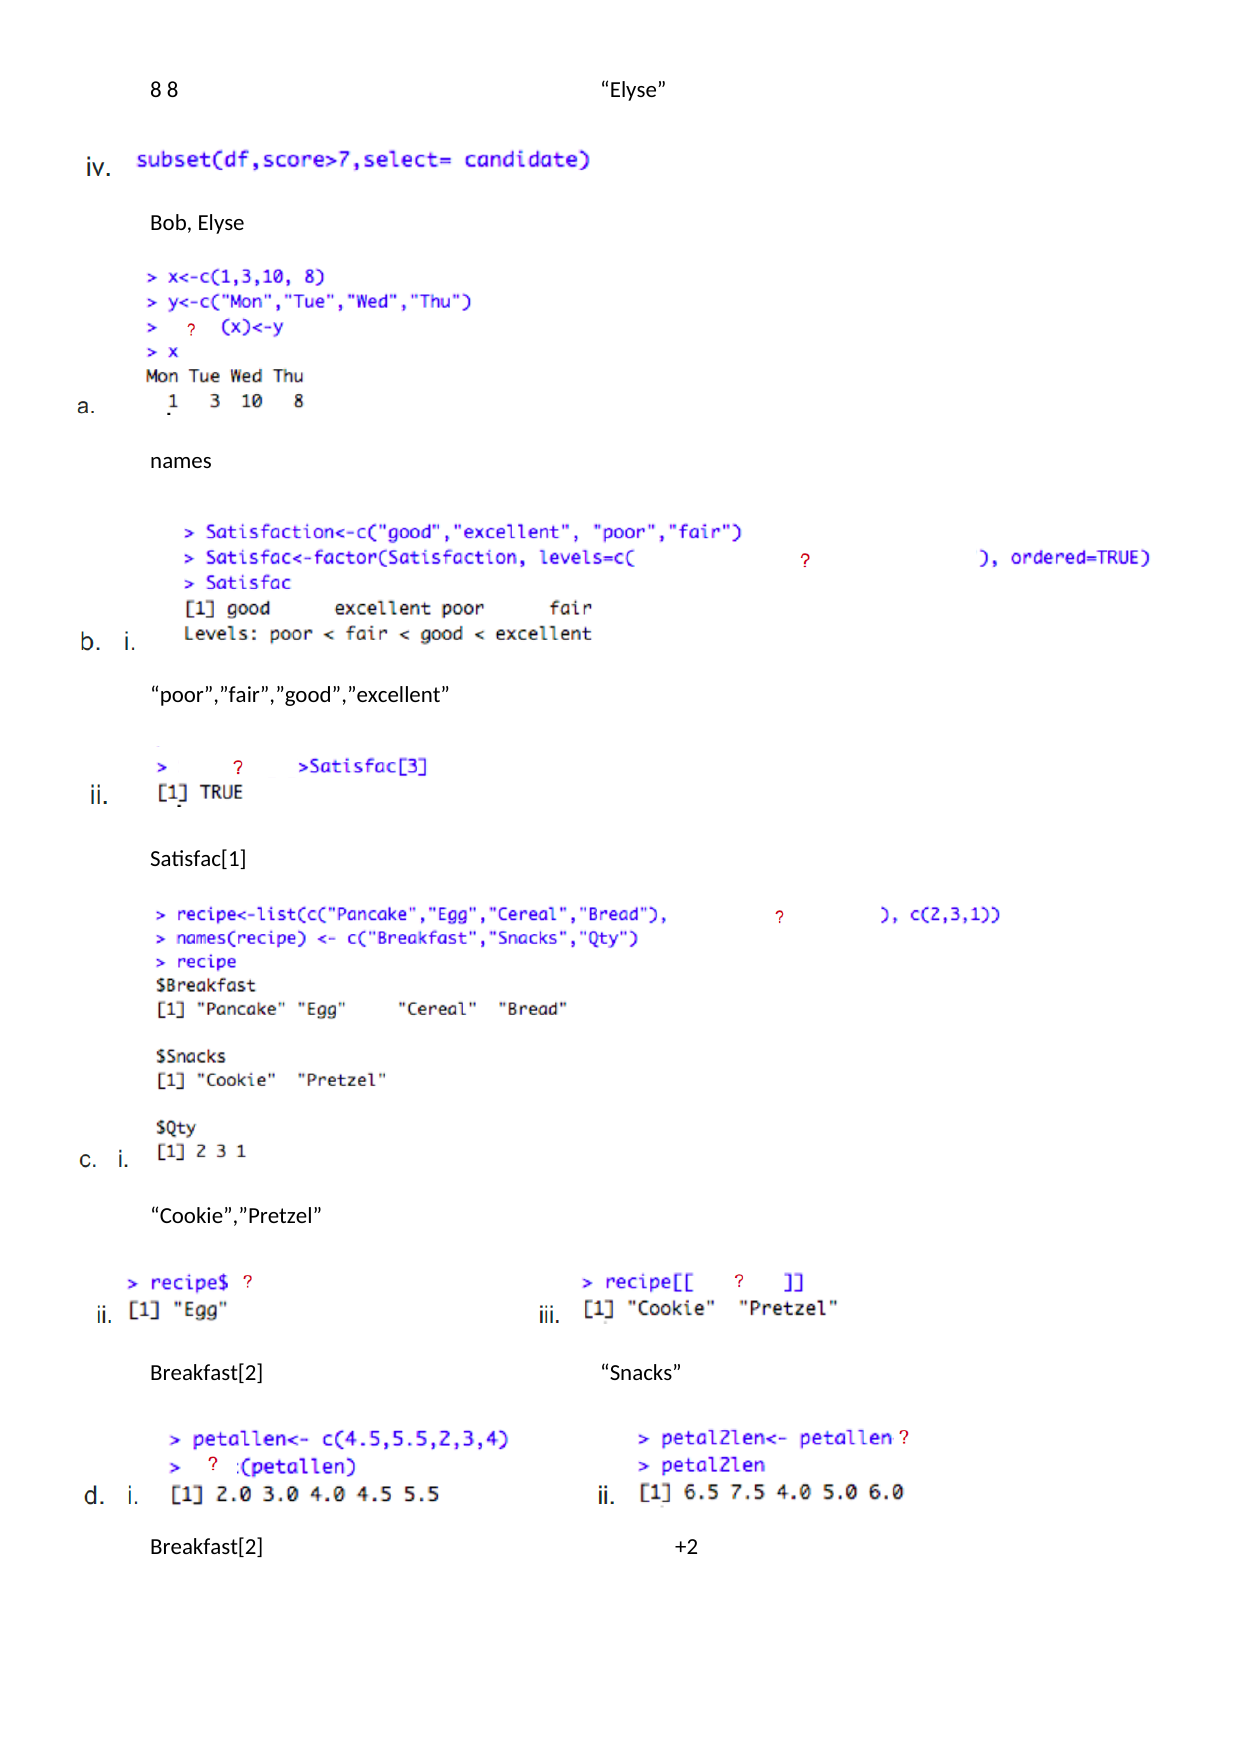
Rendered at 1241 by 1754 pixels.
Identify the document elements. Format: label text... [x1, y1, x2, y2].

text Breakfast[2] “Snacks” [75, 1358, 1165, 1387]
text “poor”,”fair”,”good”,”excellent” [75, 681, 1165, 709]
text Breakfast[2] +2 [75, 1532, 1165, 1560]
picture [75, 891, 1014, 1183]
picture [75, 1248, 873, 1340]
text Satisfac[1] [75, 844, 1165, 872]
text 8 8 “Elyse” [75, 75, 1165, 103]
picture [75, 121, 613, 190]
picture [75, 255, 486, 428]
text Bob, Elyse [75, 208, 1165, 236]
picture [75, 727, 441, 826]
picture [75, 1405, 924, 1514]
text names [75, 446, 1165, 474]
text “Cookie”,”Pretzel” [75, 1202, 1165, 1230]
picture [75, 493, 1166, 662]
